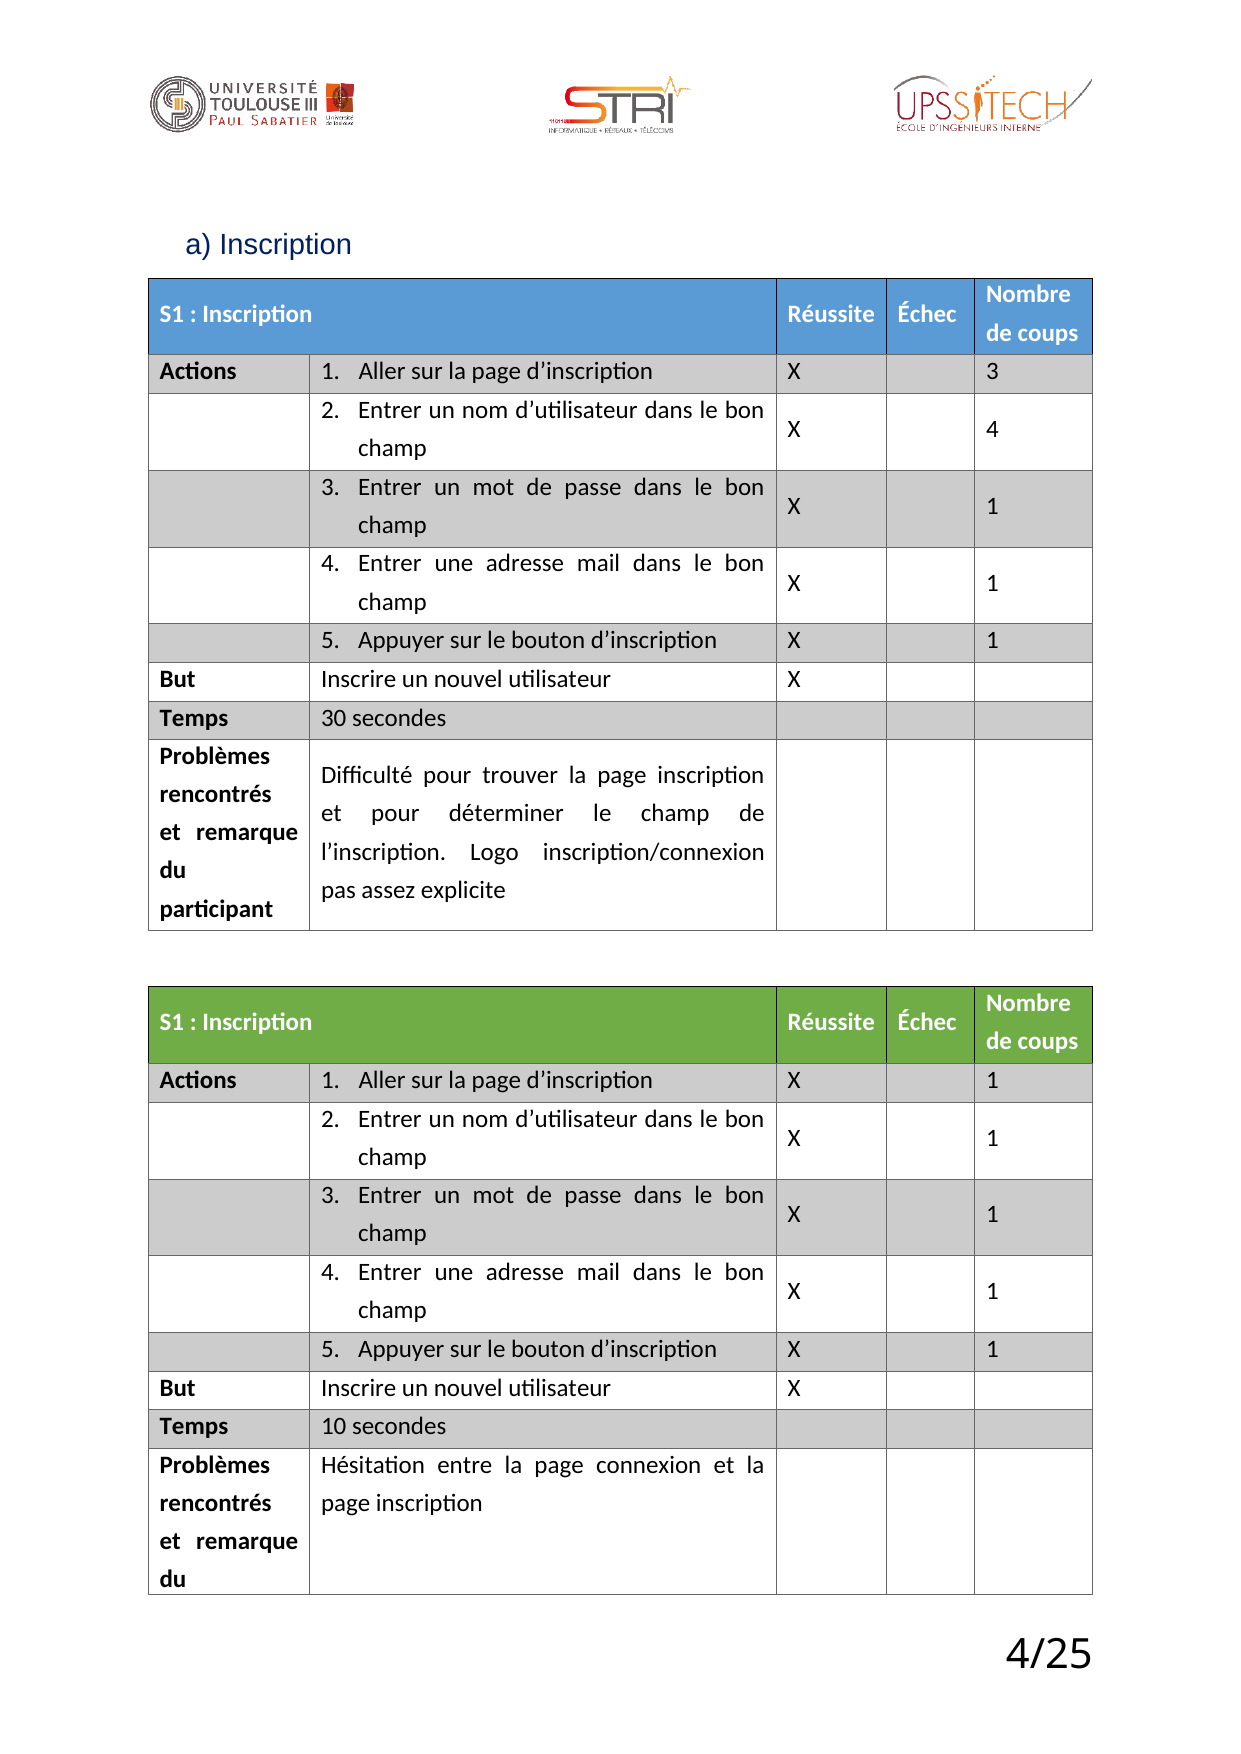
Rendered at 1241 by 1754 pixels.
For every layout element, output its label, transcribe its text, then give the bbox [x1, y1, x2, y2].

table_cell Entrer un nom d’utilisateur dans le bon champ [310, 1103, 776, 1178]
table_cell Actions [149, 1064, 309, 1102]
table_cell [975, 663, 1092, 701]
table_cell [149, 394, 309, 470]
table_cell [887, 471, 974, 547]
table_cell [975, 702, 1092, 739]
table_cell Entrer un mot de passe dans le bon champ [310, 1180, 776, 1255]
table_cell Aller sur la page d’inscription [310, 355, 776, 393]
table_cell [149, 1180, 309, 1255]
table_cell 1 [975, 548, 1092, 623]
table_cell X [777, 624, 886, 662]
table_cell [975, 1410, 1092, 1448]
table_cell [887, 1410, 974, 1448]
table_cell Appuyer sur le bouton d’inscription [310, 1333, 776, 1371]
table_cell [887, 355, 974, 393]
table_cell Temps [149, 702, 309, 739]
table_cell [149, 471, 309, 547]
table_cell Temps [149, 1410, 309, 1448]
table_cell [887, 548, 974, 623]
table_header Réussite [777, 279, 886, 354]
table_cell Entrer un nom d’utilisateur dans le bon champ [310, 394, 776, 470]
table_cell [887, 624, 974, 662]
table_cell [887, 702, 974, 739]
table_cell X [777, 1103, 886, 1178]
table_cell [975, 1372, 1092, 1409]
table_cell [887, 1372, 974, 1409]
table_cell Problèmes rencontrés et remarque du participant [149, 740, 309, 930]
table_cell X [777, 663, 886, 701]
table_header S1 : Inscription [149, 279, 776, 354]
table_cell Appuyer sur le bouton d’inscription [310, 624, 776, 662]
table_header Nombre de coups [975, 279, 1092, 354]
table_cell X [777, 355, 886, 393]
table_cell Inscrire un nouvel utilisateur [310, 1372, 776, 1409]
table_cell [777, 702, 886, 739]
table_header Réussite [777, 987, 886, 1063]
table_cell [310, 1449, 776, 1594]
table_header Échec [887, 987, 974, 1063]
table_cell [149, 1333, 309, 1371]
table_cell [887, 663, 974, 701]
table_cell 1 [975, 1180, 1092, 1255]
table_cell [149, 548, 309, 623]
table_cell But [149, 1372, 309, 1409]
table_cell X [777, 1372, 886, 1409]
table_cell But [149, 663, 309, 701]
table_cell [149, 624, 309, 662]
table_cell [887, 1103, 974, 1178]
table_cell [149, 1256, 309, 1332]
picture [147, 73, 357, 133]
table_cell [777, 1449, 886, 1594]
table_cell X [777, 1333, 886, 1371]
table_cell Entrer une adresse mail dans le bon champ [310, 548, 776, 623]
table_cell 1 [975, 1103, 1092, 1178]
picture [549, 76, 692, 133]
table_header Nombre de coups [975, 987, 1092, 1063]
table_cell 1 [975, 624, 1092, 662]
table_cell [887, 1333, 974, 1371]
table_cell X [777, 1180, 886, 1255]
table_cell [887, 1449, 974, 1594]
table_cell Entrer une adresse mail dans le bon champ [310, 1256, 776, 1332]
table_cell [887, 1064, 974, 1102]
table_cell Inscrire un nouvel utilisateur [310, 663, 776, 701]
table_header Échec [887, 279, 974, 354]
picture [891, 74, 1093, 133]
subtitle Inscription [185, 227, 1093, 261]
table_cell [149, 1103, 309, 1178]
table_cell 10 secondes [310, 1410, 776, 1448]
table_cell X [777, 471, 886, 547]
table_cell [887, 1256, 974, 1332]
table_cell [887, 1180, 974, 1255]
table_cell Actions [149, 355, 309, 393]
table_cell 1 [975, 1064, 1092, 1102]
table_cell [975, 740, 1092, 930]
table_cell X [777, 394, 886, 470]
table_cell 1 [975, 471, 1092, 547]
table_cell Entrer un mot de passe dans le bon champ [310, 471, 776, 547]
table_cell X [777, 548, 886, 623]
table_cell 1 [975, 1256, 1092, 1332]
table_cell [777, 740, 886, 930]
table_cell Difficulté pour trouver la page inscription et pour déterminer le champ de l’inscription. Logo inscription/connexion pas assez explicite [310, 740, 776, 930]
table_cell 1 [975, 1333, 1092, 1371]
table_header S1 : Inscription [149, 987, 776, 1063]
table_cell [975, 1449, 1092, 1594]
table_cell [887, 394, 974, 470]
table_cell X [777, 1064, 886, 1102]
table_cell [887, 740, 974, 930]
table_cell 4 [975, 394, 1092, 470]
table_cell [777, 1410, 886, 1448]
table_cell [149, 1449, 309, 1594]
table_cell 3 [975, 355, 1092, 393]
table_cell X [777, 1256, 886, 1332]
table_cell 30 secondes [310, 702, 776, 739]
table_cell Aller sur la page d’inscription [310, 1064, 776, 1102]
